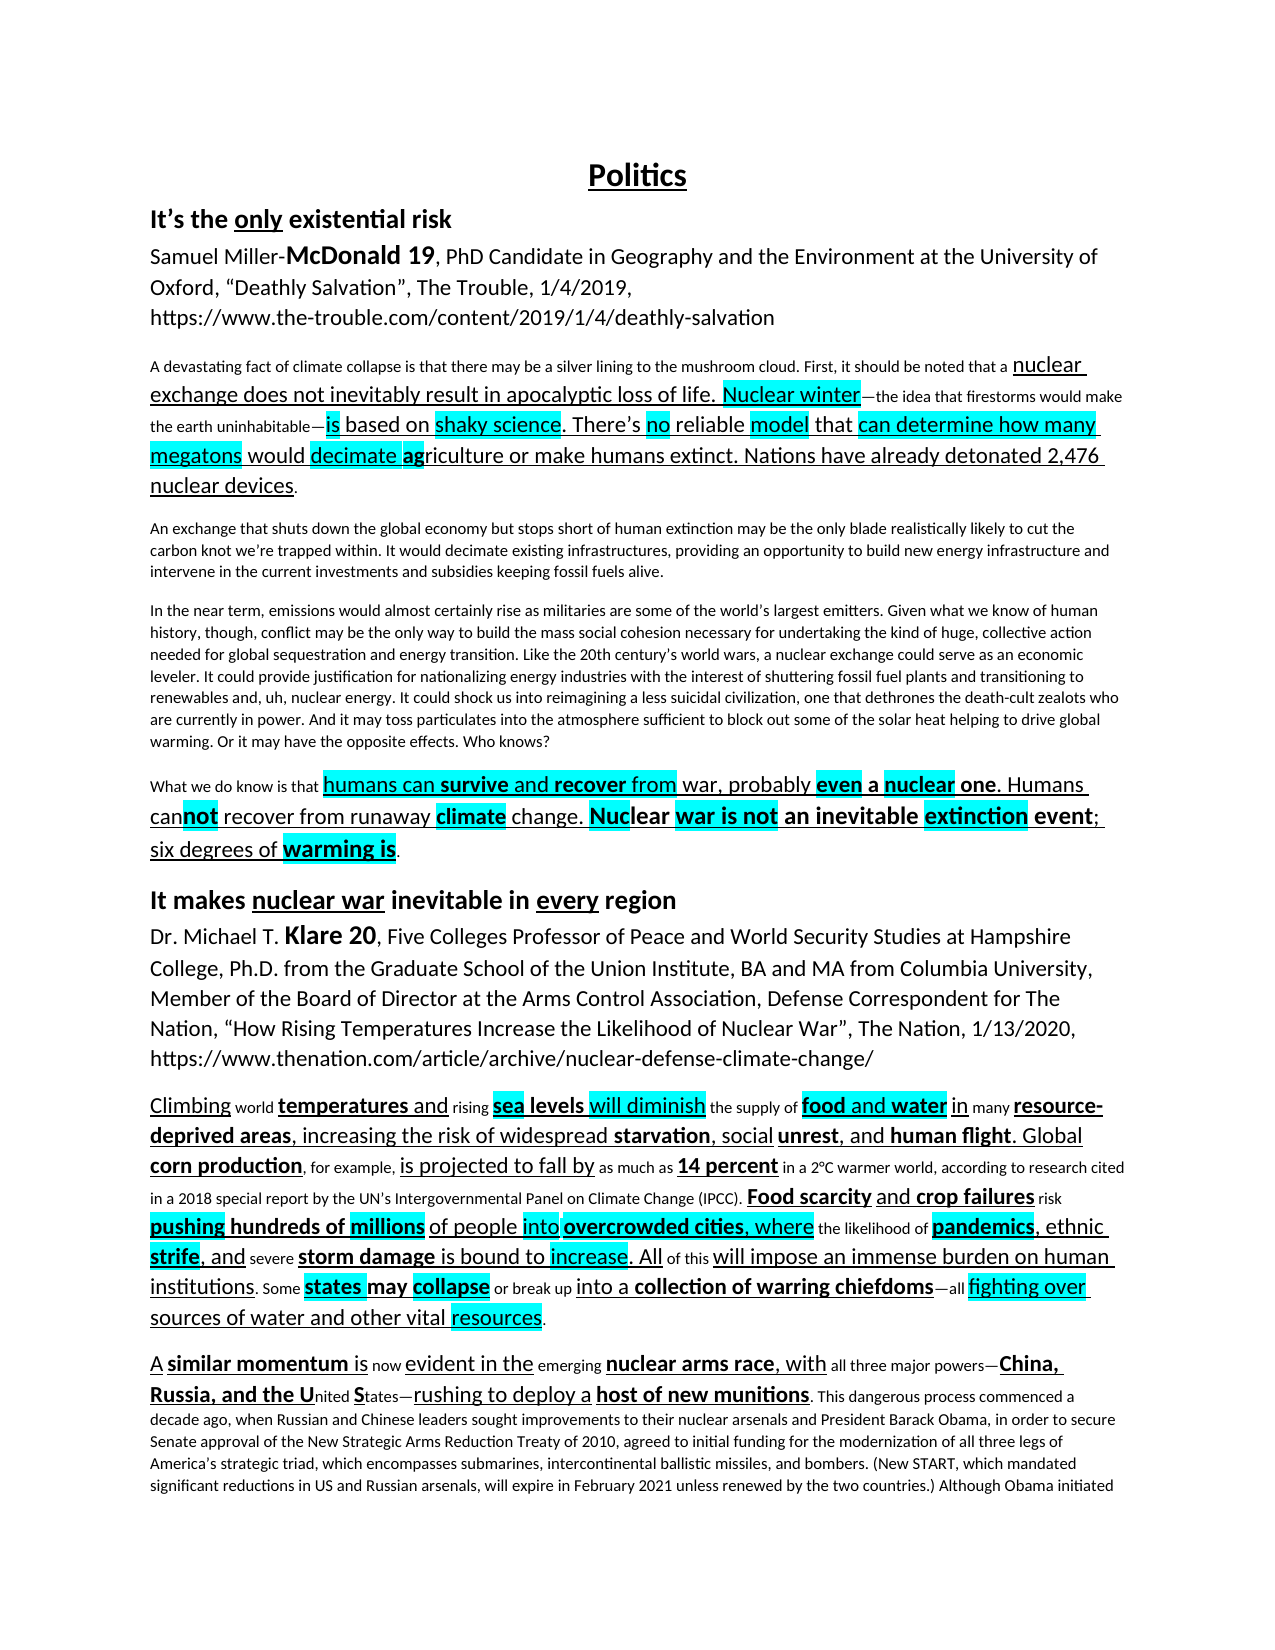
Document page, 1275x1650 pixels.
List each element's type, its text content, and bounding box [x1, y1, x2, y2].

text Samuel Miller-McDonald 19, PhD Candidate in Geography and the Environment at the University of Oxford, “Deathly Salvation”, The Trouble, 1/4/2019, https://www.the-trouble.com/content/2019/1/4/deathly-salvation [150, 238, 1125, 331]
subtitle It makes nuclear war inevitable in every region [150, 883, 1125, 916]
text What we do know is that humans can survive and recover from war, probably even a nuclear one. Humans cannot recover from runaway climate change. Nuclear war is not an inevitable extinction event; six degrees of warming is. [150, 770, 1125, 864]
text An exchange that shuts down the global economy but stops short of human extinction may be the only blade realistically likely to cut the carbon knot we’re trapped within. It would decimate existing infrastructures, providing an opportunity to build new energy infrastructure and intervene in the current investments and subsidies keeping fossil fuels alive. [150, 518, 1125, 582]
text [150, 1349, 1125, 1495]
subtitle Politics [150, 154, 1125, 195]
text A devastating fact of climate collapse is that there may be a silver lining to the mushroom cloud. First, it should be noted that a nuclear exchange does not inevitably result in apocalyptic loss of life. Nuclear winter—the idea that firestorms would make the earth uninhabitable—is based on shaky science. There’s no reliable model that can determine how many megatons would decimate agriculture or make humans extinct. Nations have already detonated 2,476 nuclear devices. [150, 350, 1125, 499]
subtitle It’s the only existential risk [150, 202, 1125, 235]
text In the near term, emissions would almost certainly rise as militaries are some of the world’s largest emitters. Given what we know of human history, though, conflict may be the only way to build the mass social cohesion necessary for undertaking the kind of huge, collective action needed for global sequestration and energy transition. Like the 20th century’s world wars, a nuclear exchange could serve as an economic leveler. It could provide justification for nationalizing energy industries with the interest of shuttering fossil fuel plants and transitioning to renewables and, uh, nuclear energy. It could shock us into reimagining a less suicidal civilization, one that dethrones the death-cult zealots who are currently in power. And it may toss particulates into the atmosphere sufficient to block out some of the solar heat helping to drive global warming. Or it may have the opposite effects. Who knows? [150, 600, 1125, 752]
text Dr. Michael T. Klare 20, Five Colleges Professor of Peace and World Security Studies at Hampshire College, Ph.D. from the Graduate School of the Union Institute, BA and MA from Columbia University, Member of the Board of Director at the Arms Control Association, Defense Correspondent for The Nation, “How Rising Temperatures Increase the Likelihood of Nuclear War”, The Nation, 1/13/2020, https://www.thenation.com/article/archive/nuclear-defense-climate-change/ [150, 918, 1125, 1072]
text Climbing world temperatures and rising sea levels will diminish the supply of food and water in many resource-deprived areas, increasing the risk of widespread starvation, social unrest, and human flight. Global corn production, for example, is projected to fall by as much as 14 percent in a 2°C warmer world, according to research cited in a 2018 special report by the UN’s Intergovernmental Panel on Climate Change (IPCC). Food scarcity and crop failures risk pushing hundreds of millions of people into overcrowded cities, where the likelihood of pandemics, ethnic strife, and severe storm damage is bound to increase. All of this will impose an immense burden on human institutions. Some states may collapse or break up into a collection of warring chiefdoms—all fighting over sources of water and other vital resources. [150, 1091, 1125, 1331]
